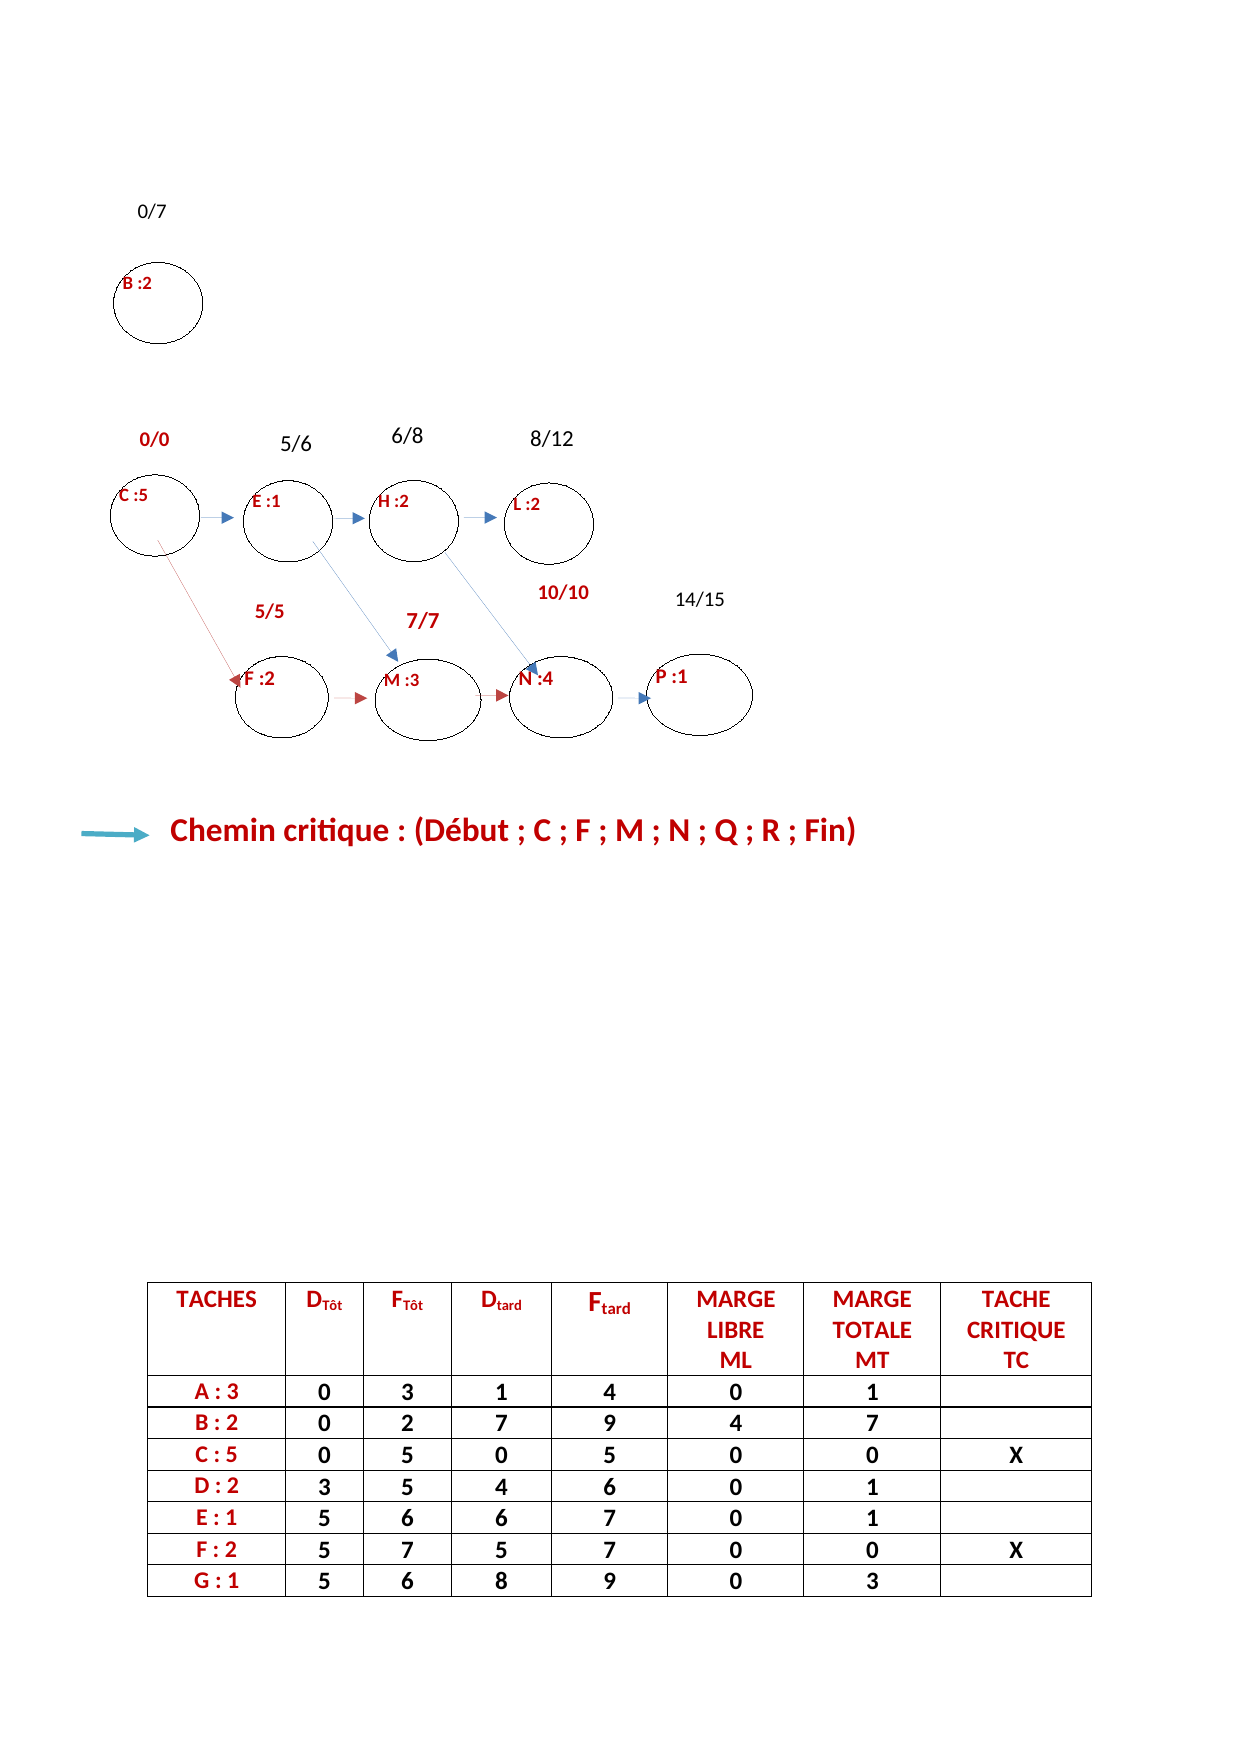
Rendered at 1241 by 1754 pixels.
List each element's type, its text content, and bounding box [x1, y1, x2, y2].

table_cell 1 [804, 1376, 940, 1406]
table_cell 2 [364, 1408, 451, 1438]
table_cell 7 [452, 1408, 551, 1438]
table_cell 0 [286, 1408, 363, 1438]
table_cell 6 [364, 1502, 451, 1533]
table_cell 5 [364, 1471, 451, 1501]
table_cell 0 [668, 1565, 803, 1596]
table_cell G : 1 [148, 1565, 285, 1596]
table_cell 6 [452, 1502, 551, 1533]
table_cell 0 [668, 1534, 803, 1564]
table_cell 9 [552, 1408, 667, 1438]
table_cell 5 [286, 1534, 363, 1564]
table_cell [941, 1471, 1091, 1501]
table_cell [941, 1408, 1091, 1438]
table_header Ftard [552, 1283, 667, 1375]
table_cell X [941, 1439, 1091, 1469]
table_cell E : 1 [148, 1502, 285, 1533]
table_cell 0 [668, 1502, 803, 1533]
table_cell 6 [552, 1471, 667, 1501]
table_cell 1 [452, 1376, 551, 1406]
table_header DTôt [286, 1283, 363, 1375]
table_cell 5 [286, 1565, 363, 1596]
table_cell D : 2 [148, 1471, 285, 1501]
table_cell 0 [804, 1439, 940, 1469]
table_cell 3 [286, 1471, 363, 1501]
table_cell 0 [286, 1376, 363, 1406]
table_cell 4 [552, 1376, 667, 1406]
table_cell 5 [452, 1534, 551, 1564]
table_cell B : 2 [148, 1408, 285, 1438]
table_cell 5 [286, 1502, 363, 1533]
table_cell 5 [364, 1439, 451, 1469]
table_cell 0 [668, 1439, 803, 1469]
table_cell 7 [804, 1408, 940, 1438]
table_cell C : 5 [148, 1439, 285, 1469]
table_header MARGE LIBRE ML [668, 1283, 803, 1375]
table_cell 8 [452, 1565, 551, 1596]
table_cell 3 [804, 1565, 940, 1596]
table_cell 4 [452, 1471, 551, 1501]
table_header TACHE CRITIQUE TC [941, 1283, 1091, 1375]
table_cell [941, 1565, 1091, 1596]
table_cell 0 [452, 1439, 551, 1469]
table_header Dtard [452, 1283, 551, 1375]
table_cell 7 [552, 1502, 667, 1533]
table_cell 0 [286, 1439, 363, 1469]
table_cell [941, 1376, 1091, 1406]
table_cell 1 [804, 1471, 940, 1501]
table_cell 5 [552, 1439, 667, 1469]
table_cell 0 [804, 1534, 940, 1564]
table_cell F : 2 [148, 1534, 285, 1564]
table_cell X [941, 1534, 1091, 1564]
table_cell 4 [668, 1408, 803, 1438]
table_cell 7 [364, 1534, 451, 1564]
text Chemin critique : (Début ; C ; F ; M ; N ; Q ; R ; Fin) [148, 809, 1093, 850]
table_cell 6 [364, 1565, 451, 1596]
table_header FTôt [364, 1283, 451, 1375]
table_cell A : 3 [148, 1376, 285, 1406]
table_cell 7 [552, 1534, 667, 1564]
table_cell 0 [668, 1471, 803, 1501]
table_header TACHES [148, 1283, 285, 1375]
table_cell 1 [804, 1502, 940, 1533]
table_cell 0 [668, 1376, 803, 1406]
table_cell 3 [364, 1376, 451, 1406]
table_header MARGE TOTALE MT [804, 1283, 940, 1375]
table_cell 9 [552, 1565, 667, 1596]
table_cell [941, 1502, 1091, 1533]
